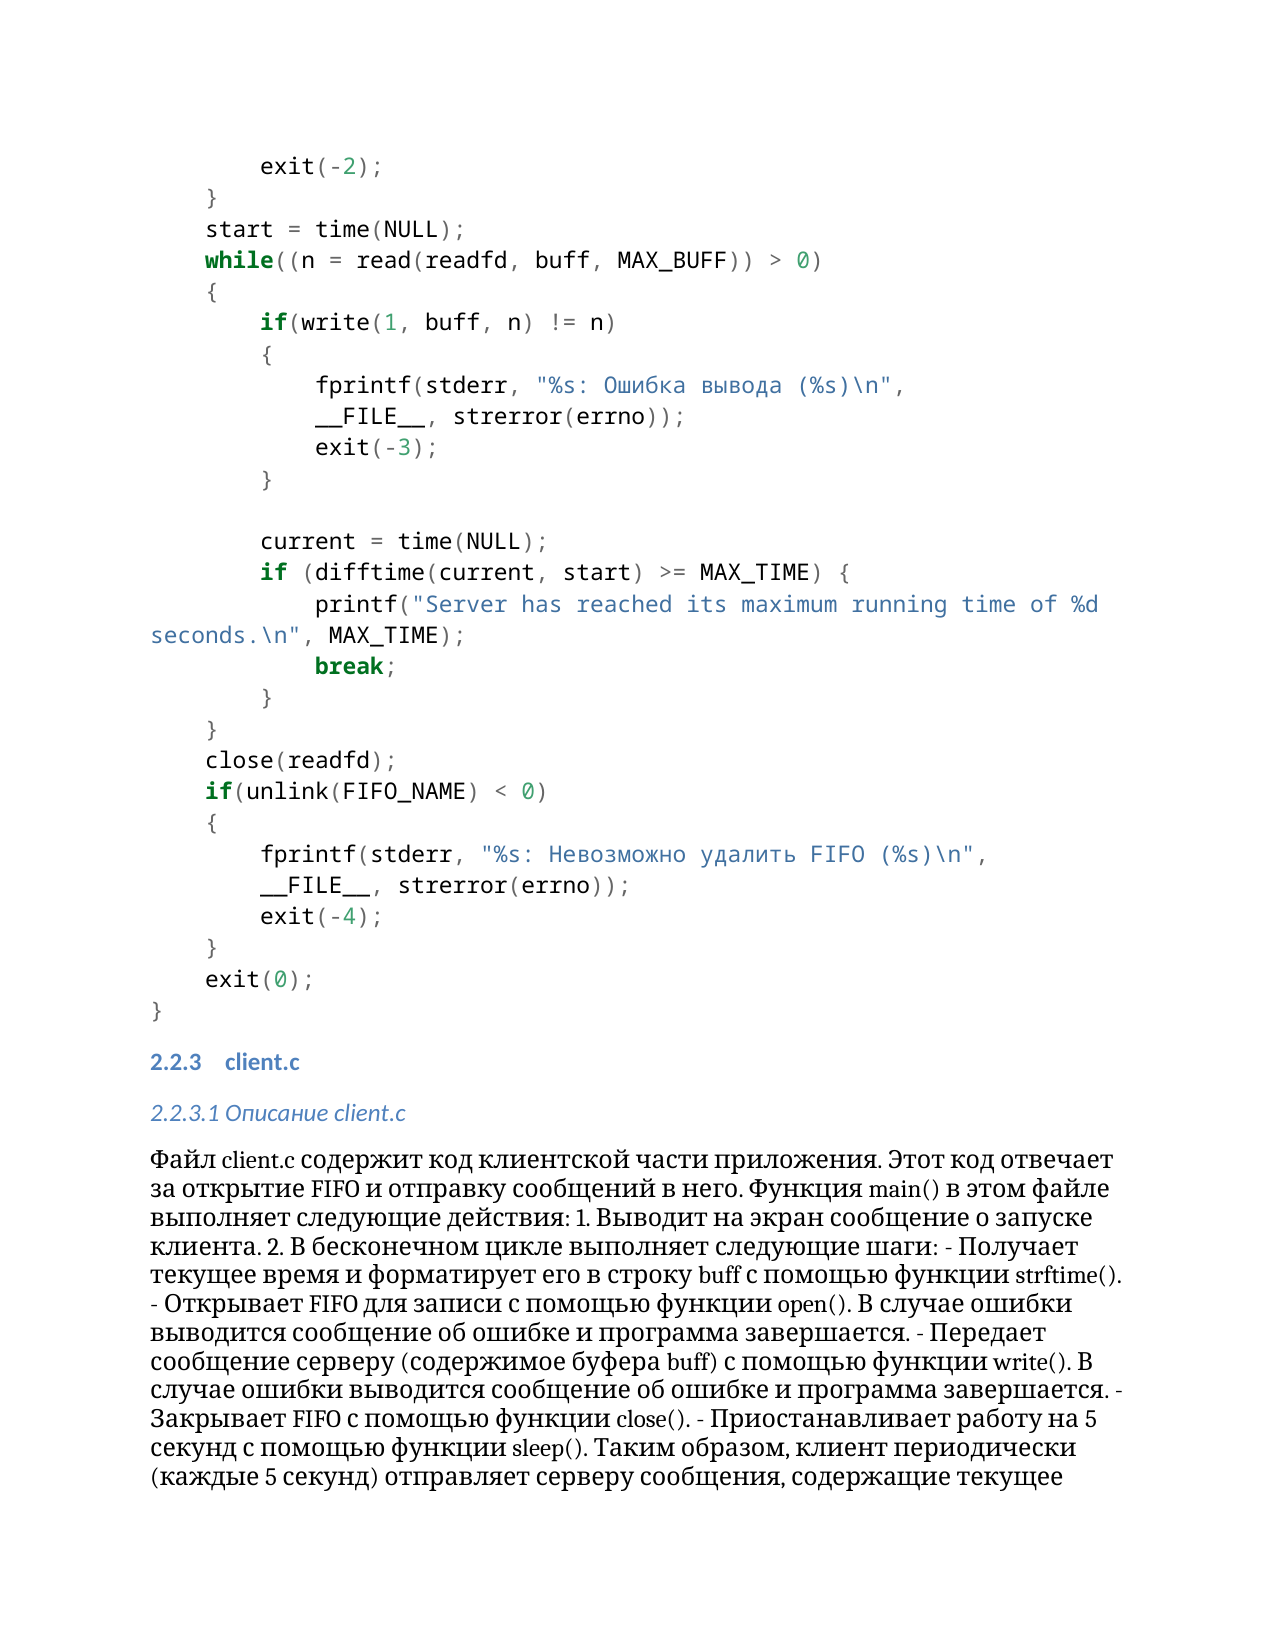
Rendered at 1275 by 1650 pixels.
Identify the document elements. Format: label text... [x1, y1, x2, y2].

subtitle 2.2.3.1 Описание client.c [150, 1097, 1125, 1128]
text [150, 1146, 1125, 1491]
subtitle 2.2.3 client.c [150, 1046, 1125, 1076]
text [150, 150, 1125, 1025]
